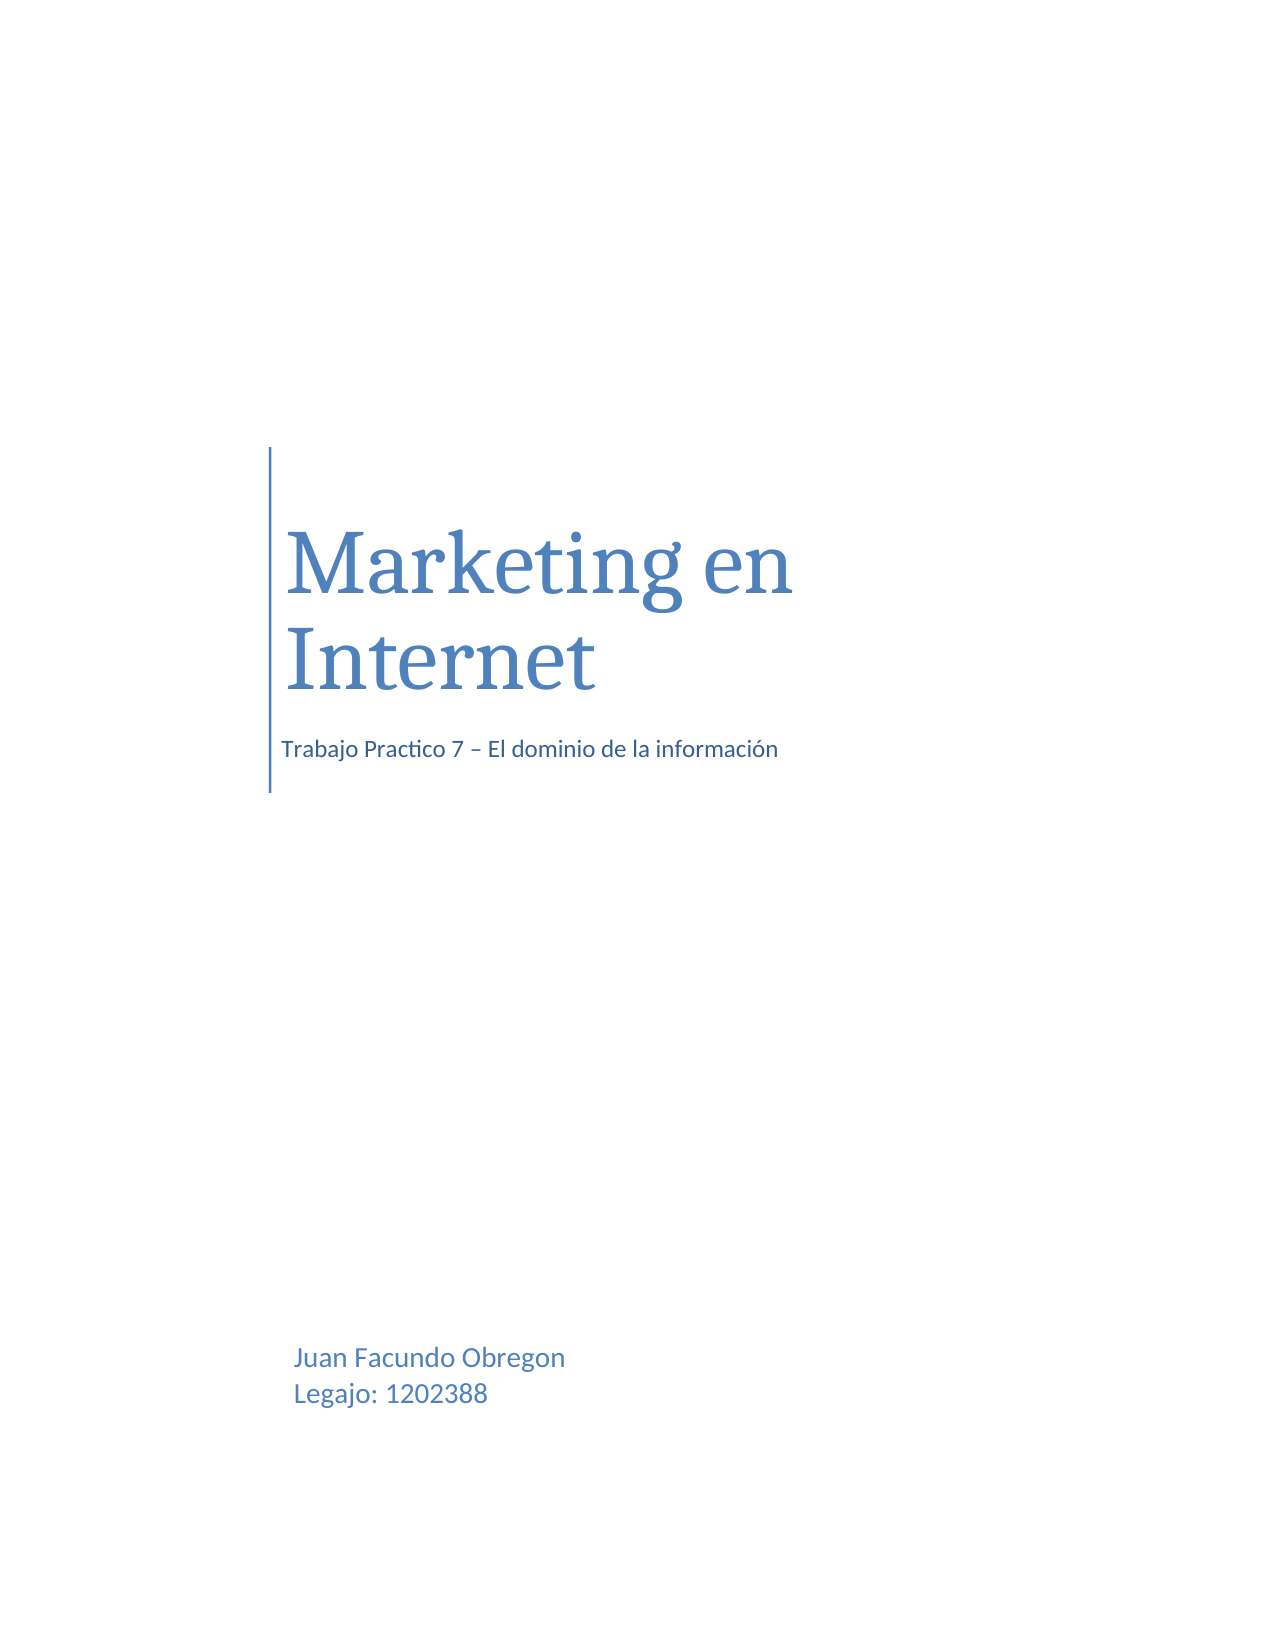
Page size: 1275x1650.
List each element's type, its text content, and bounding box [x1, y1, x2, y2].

text Marketing en Internet [285, 514, 804, 713]
text Legajo: 1202388 [294, 1375, 1125, 1411]
text Juan Facundo Obregon [294, 1339, 1125, 1375]
text Trabajo Practico 7 – El dominio de la información [281, 733, 1125, 764]
picture [268, 447, 272, 793]
